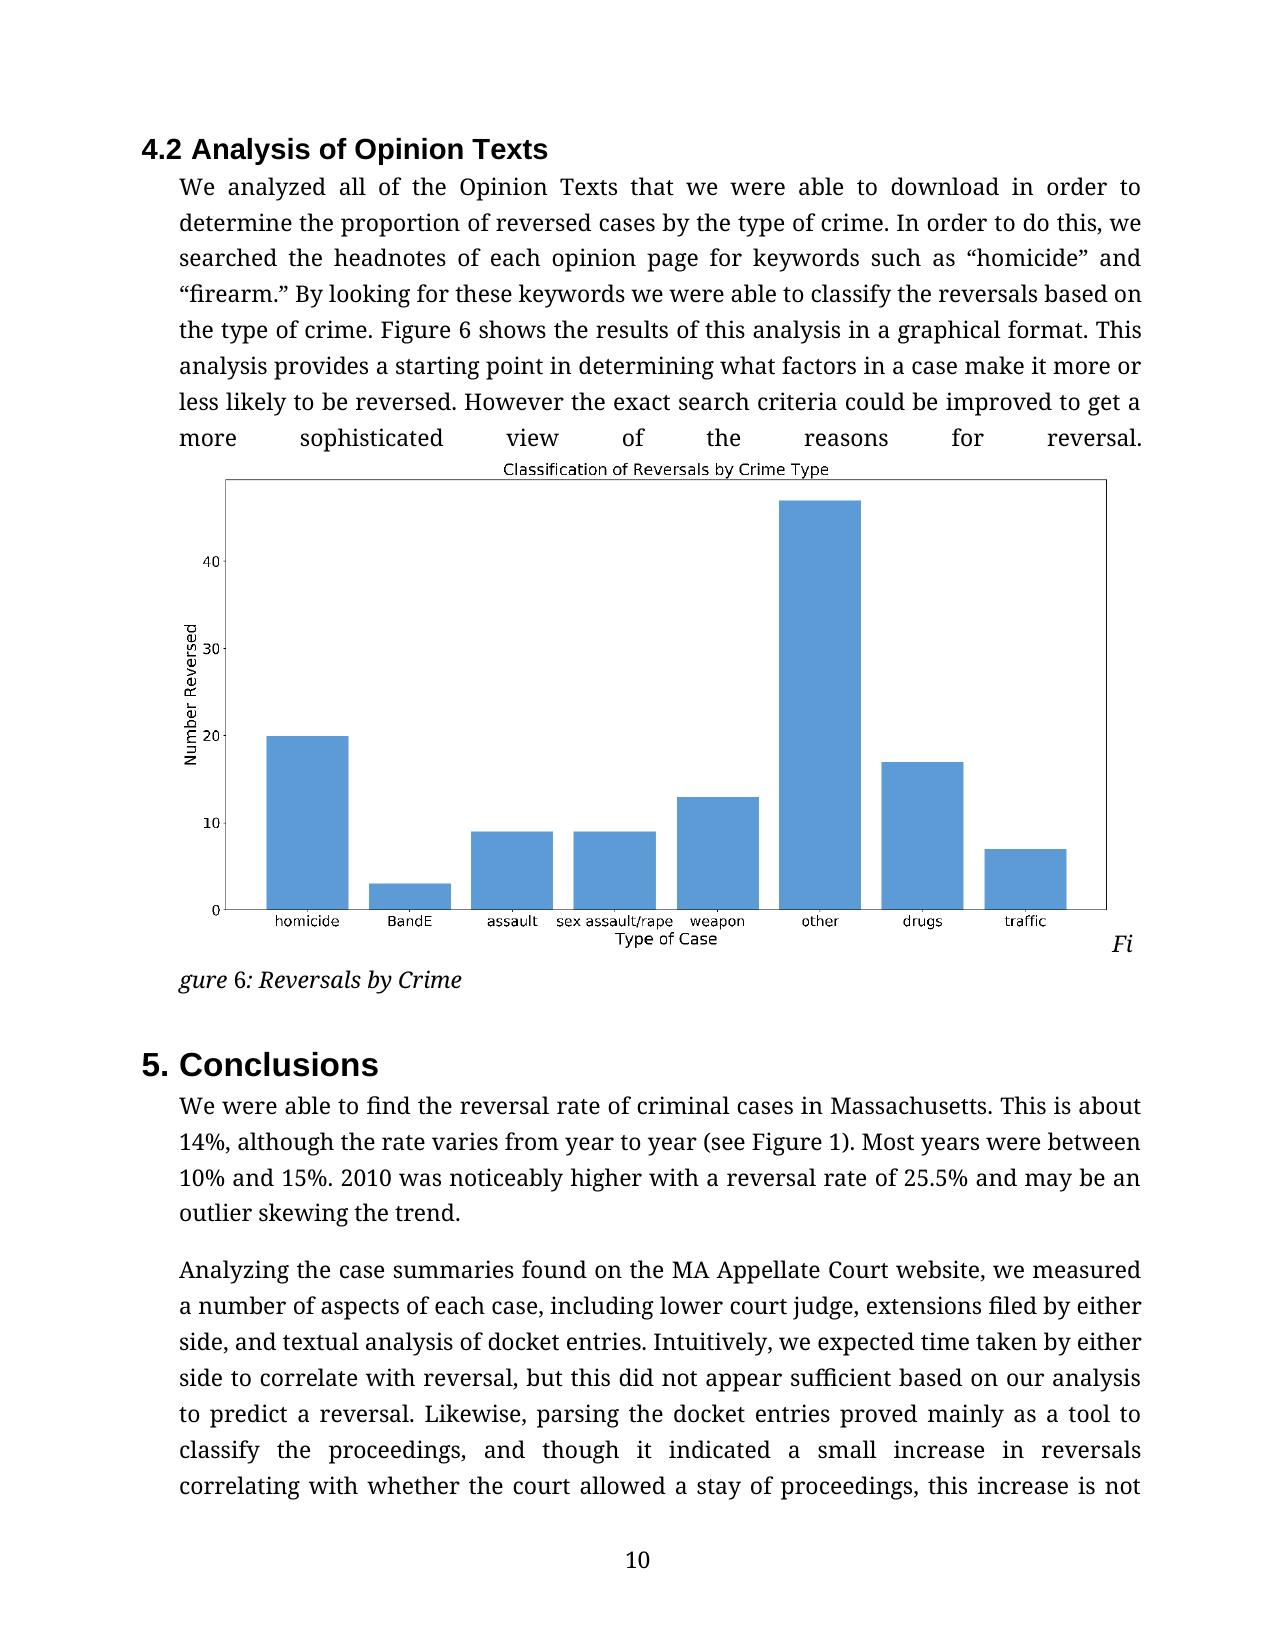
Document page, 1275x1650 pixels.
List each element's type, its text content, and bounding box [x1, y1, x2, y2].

subtitle Conclusions [141, 1045, 1143, 1084]
subtitle Analysis of Opinion Texts [141, 132, 1143, 166]
picture [178, 458, 1112, 953]
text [179, 1254, 1143, 1501]
text We were able to find the reversal rate of criminal cases in Massachusetts. This is about 14%, although the rate varies from year to year (see Figure 1). Most years were between 10% and 15%. 2010 was noticeably higher with a reversal rate of 25.5% and may be an outlier skewing the trend. [179, 1089, 1143, 1229]
